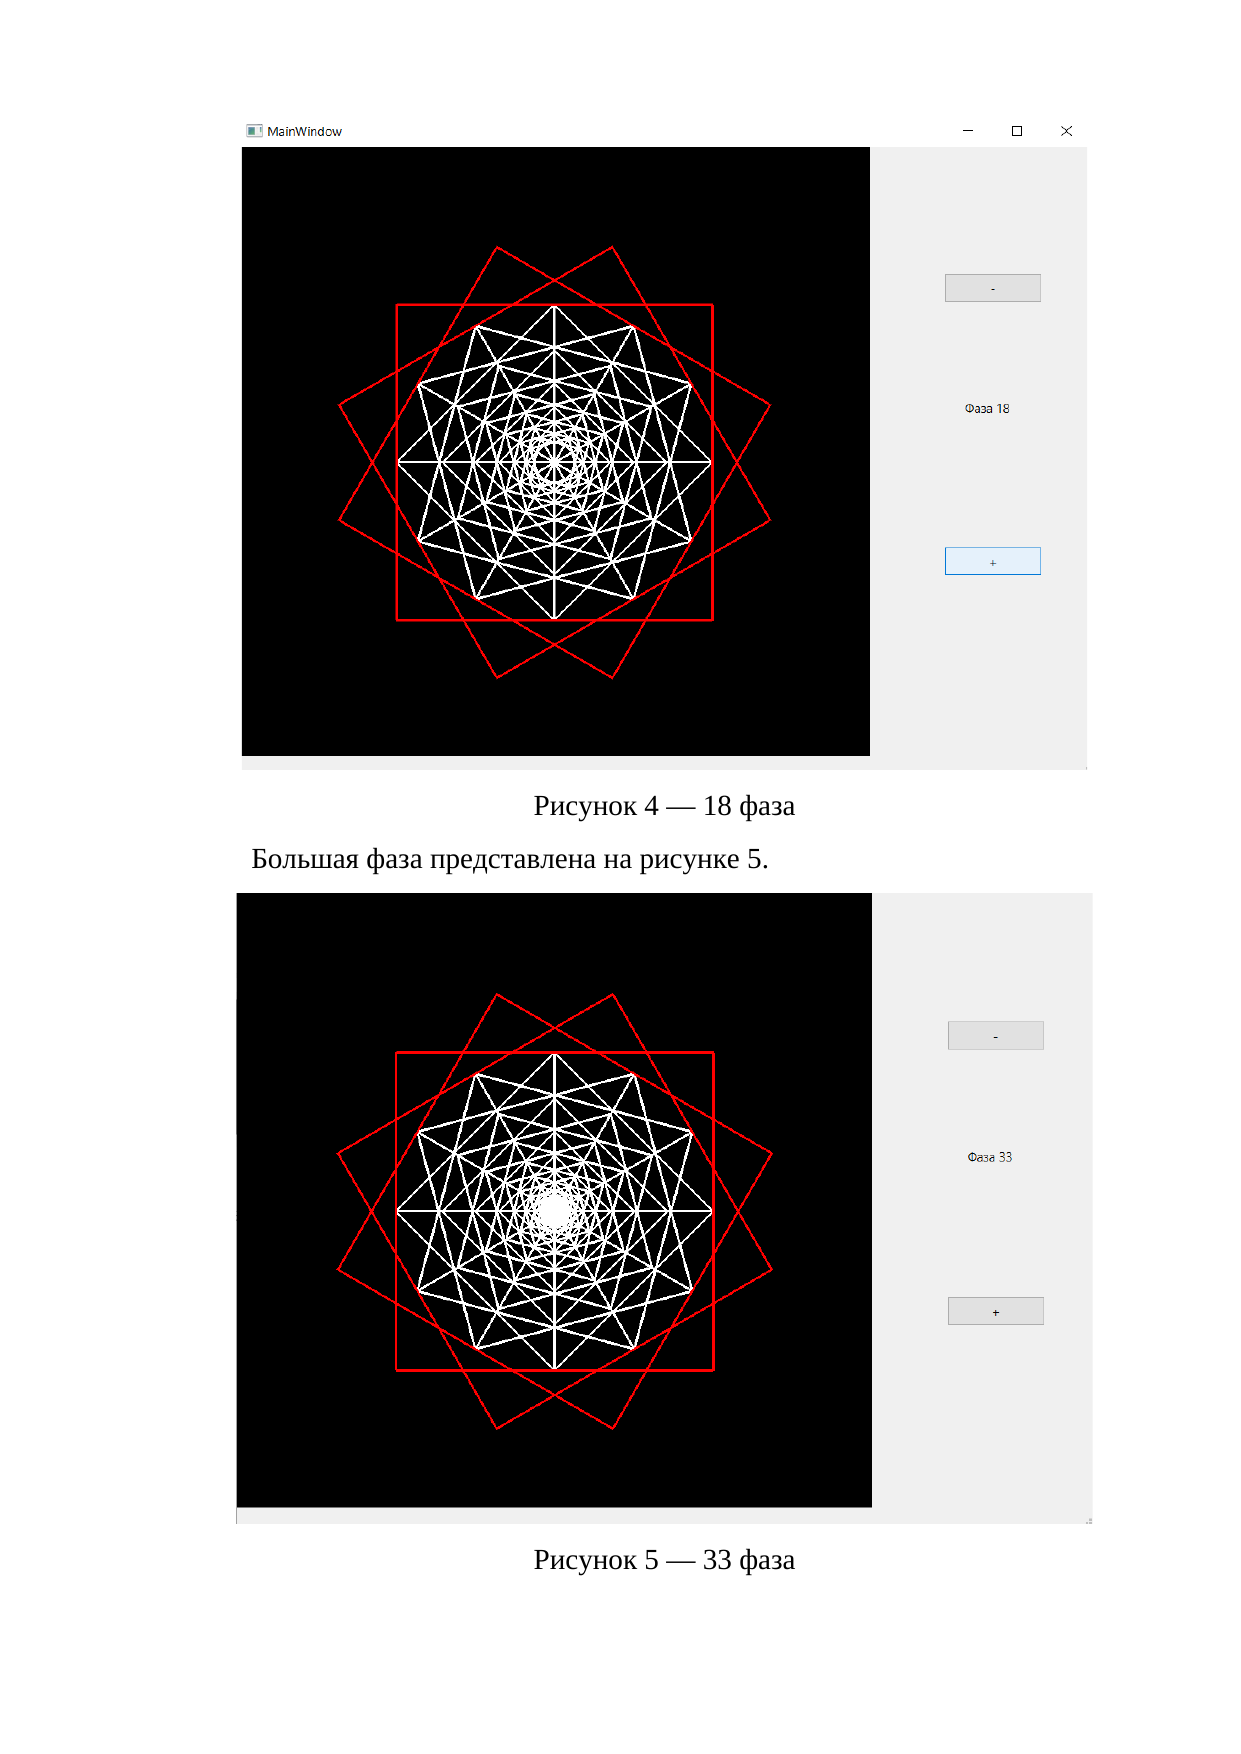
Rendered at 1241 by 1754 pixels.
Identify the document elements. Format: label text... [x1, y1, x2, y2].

picture [241, 118, 1088, 770]
picture [236, 893, 1093, 1524]
text Рисунок 4 — 18 фаза [177, 788, 1152, 822]
text Рисунок 5 — 33 фаза [177, 1542, 1152, 1576]
text Большая фаза представлена на рисунке 5. [177, 841, 1152, 874]
